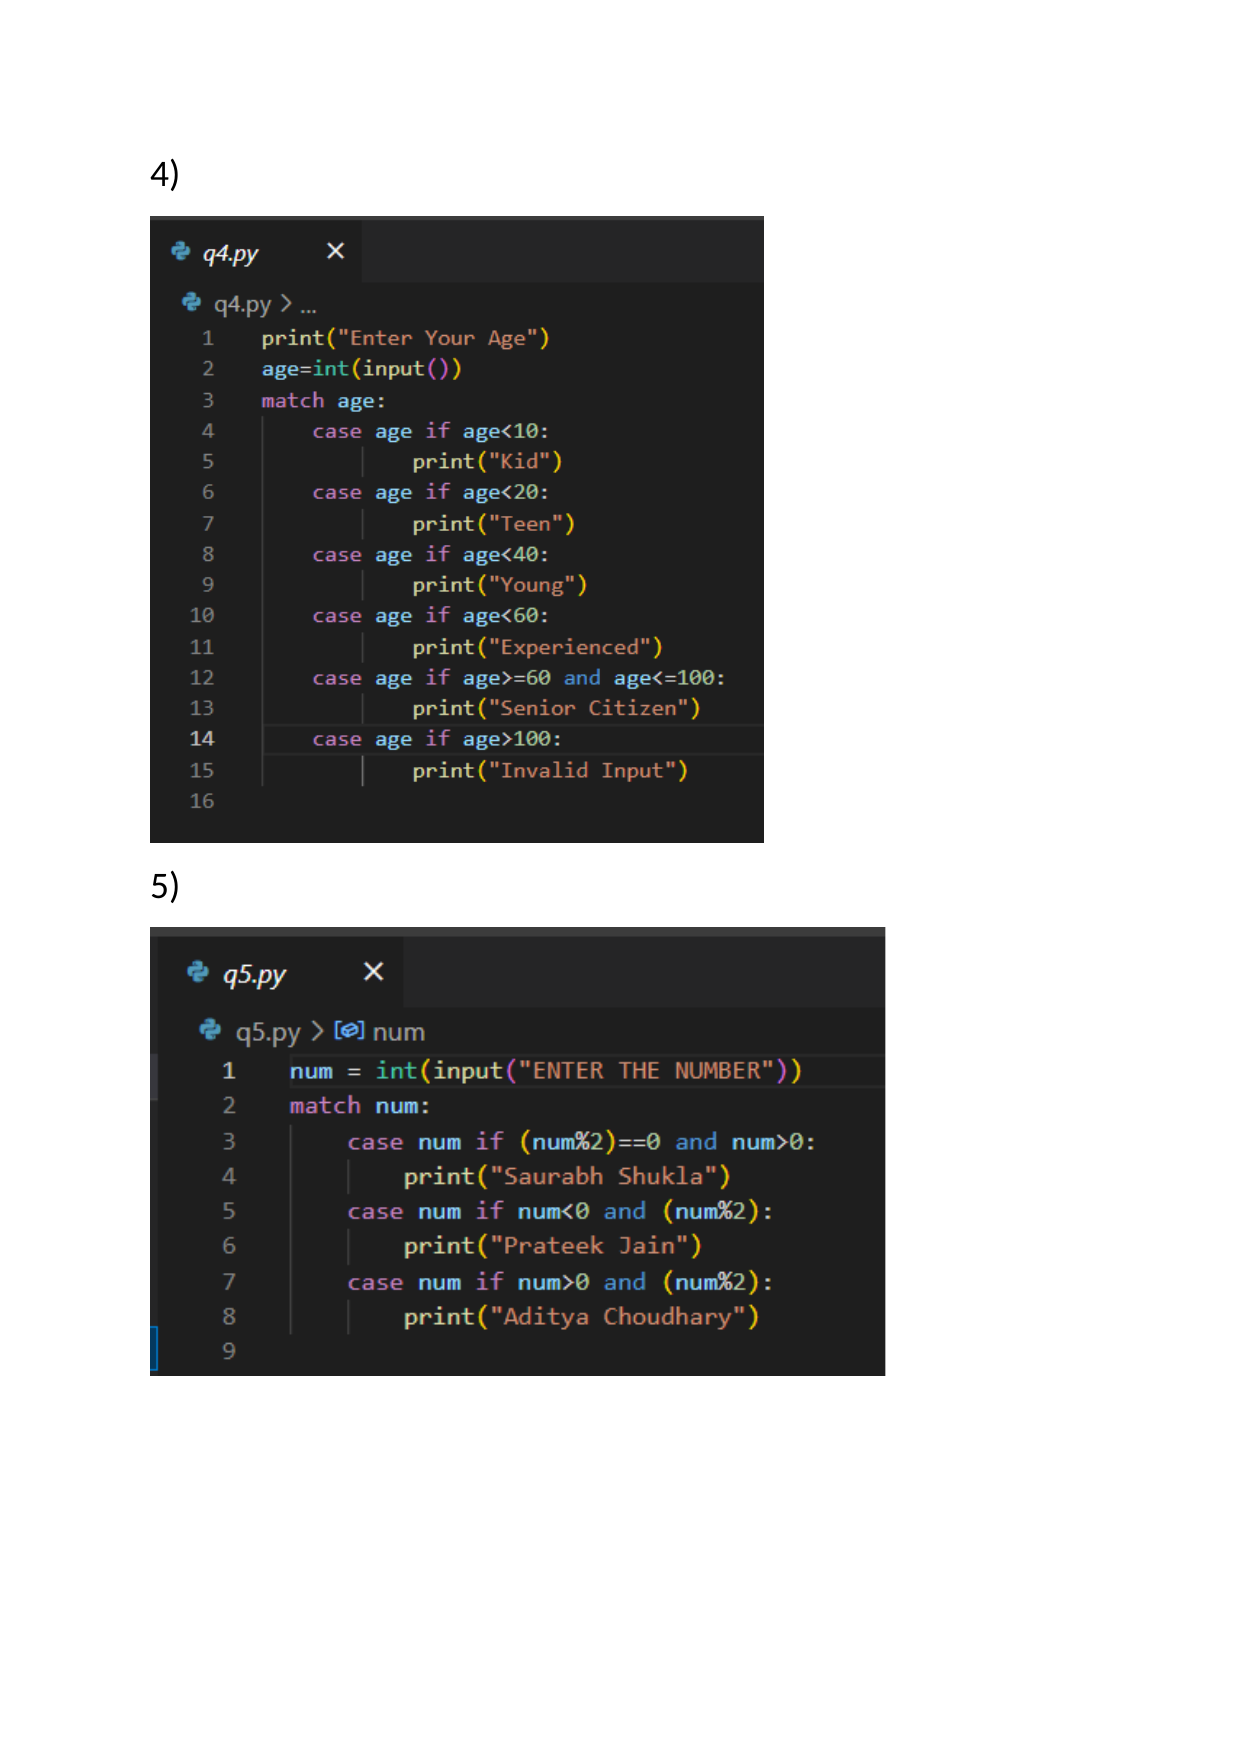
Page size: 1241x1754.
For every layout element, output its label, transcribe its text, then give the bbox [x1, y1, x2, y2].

picture [150, 216, 764, 843]
text 4) [150, 150, 1090, 196]
picture [150, 927, 886, 1376]
text 5) [150, 862, 1090, 908]
